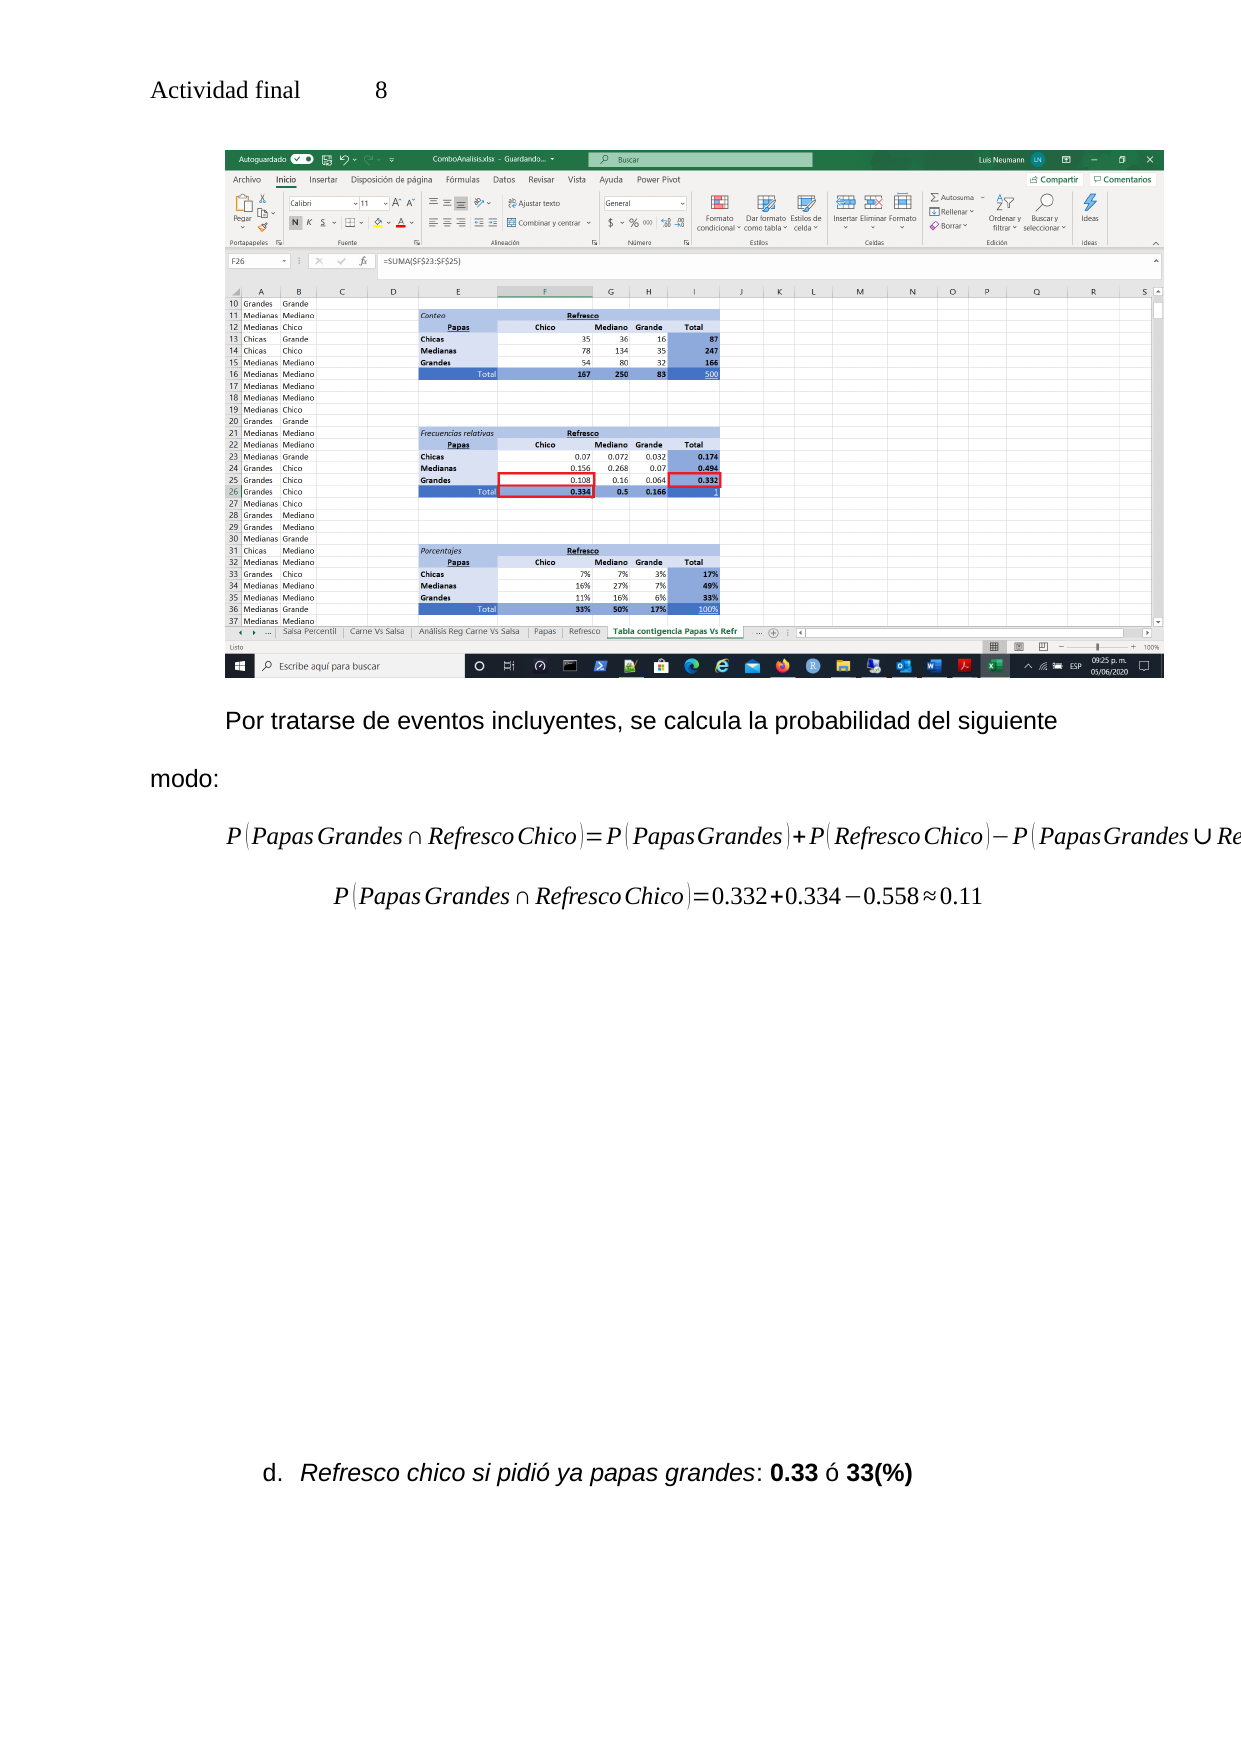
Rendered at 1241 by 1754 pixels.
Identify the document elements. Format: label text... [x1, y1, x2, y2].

text Por tratarse de eventos incluyentes, se calcula la probabilidad del siguiente modo: [150, 706, 1090, 792]
list Refresco chico si pidió ya papas grandes: 0.33 ó 33(%) [262, 1457, 1090, 1486]
picture [225, 150, 1164, 678]
